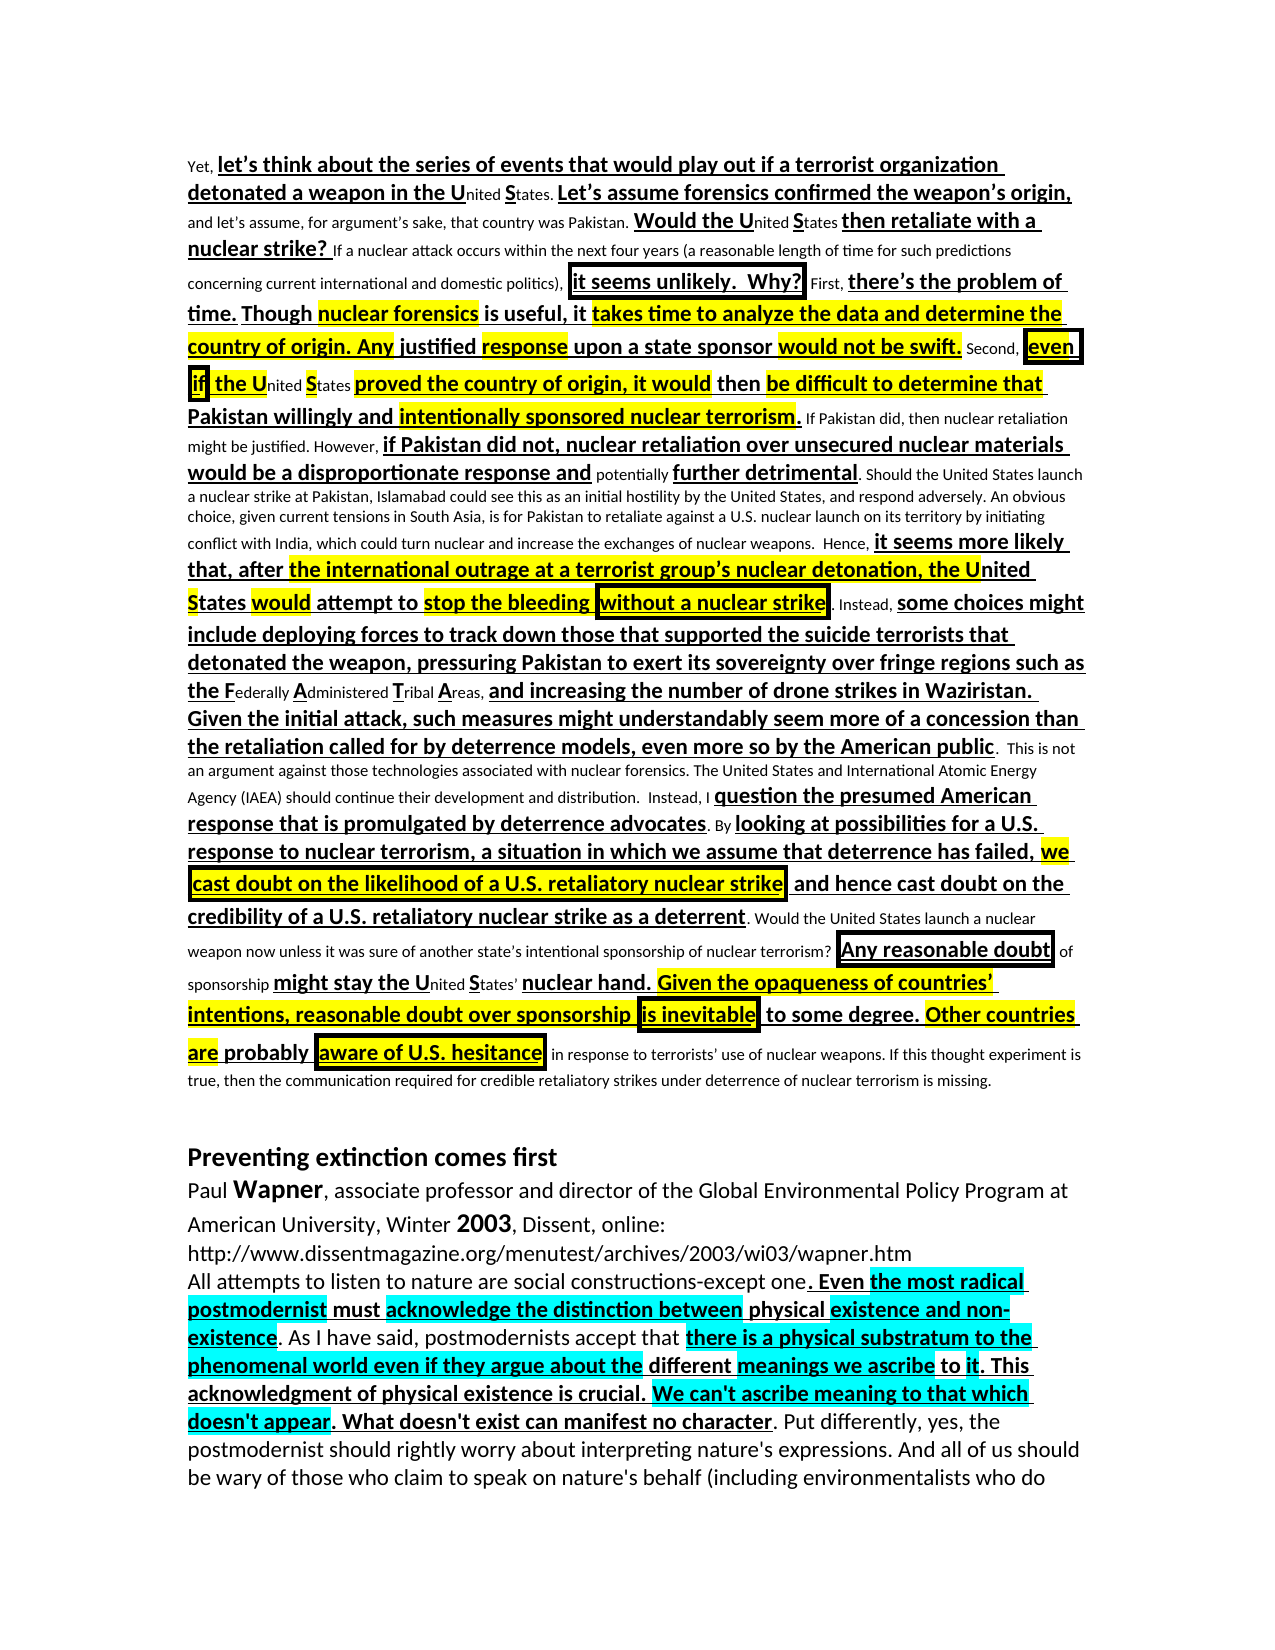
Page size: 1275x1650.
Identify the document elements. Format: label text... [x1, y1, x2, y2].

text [187, 1267, 1087, 1491]
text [187, 150, 1087, 1091]
text Paul Wapner, associate professor and director of the Global Environmental Policy Program at American University, Winter 2003, Dissent, online: http://www.dissentmagazine.org/menutest/archives/2003/wi03/wapner.htm [187, 1173, 1087, 1267]
subtitle Preventing extinction comes first [187, 1140, 1087, 1173]
